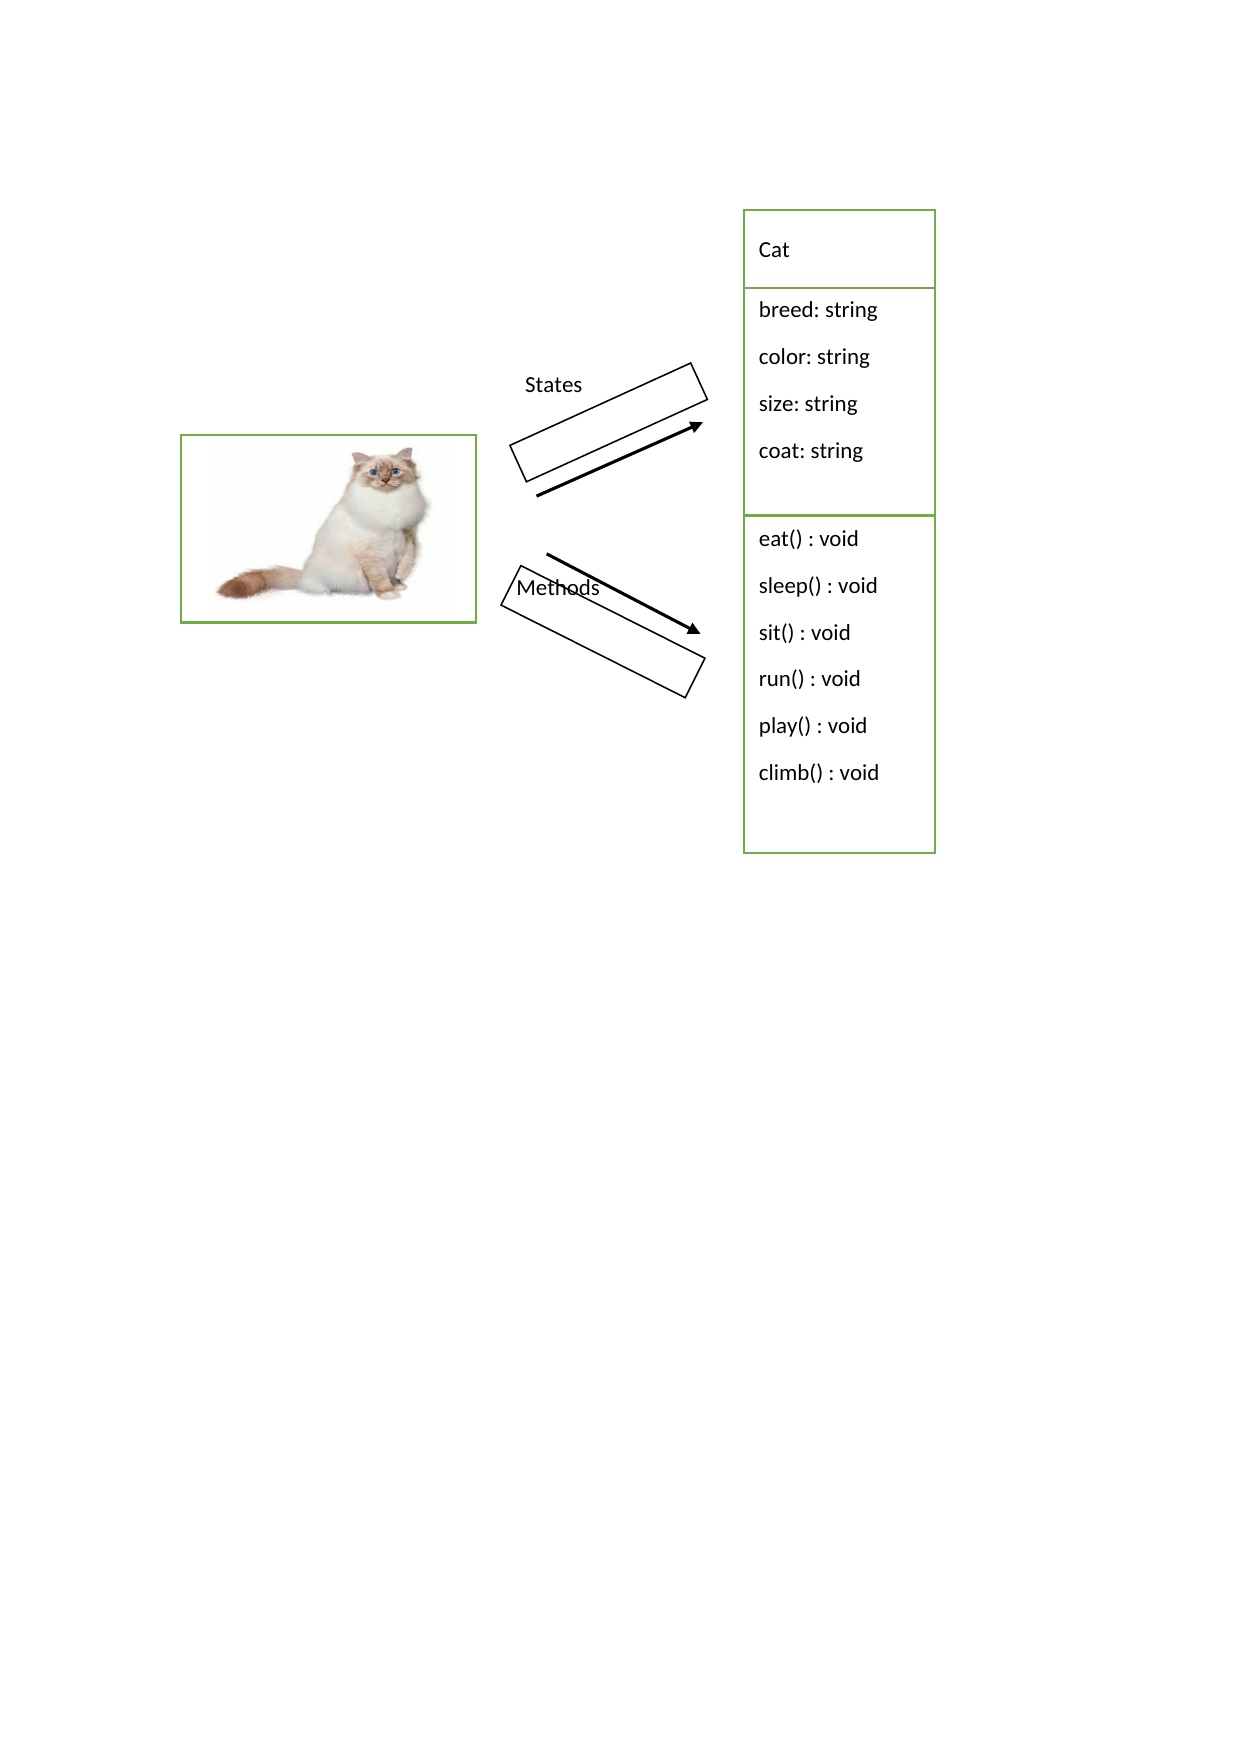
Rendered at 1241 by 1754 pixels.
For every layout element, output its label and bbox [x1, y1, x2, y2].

picture [206, 442, 452, 613]
